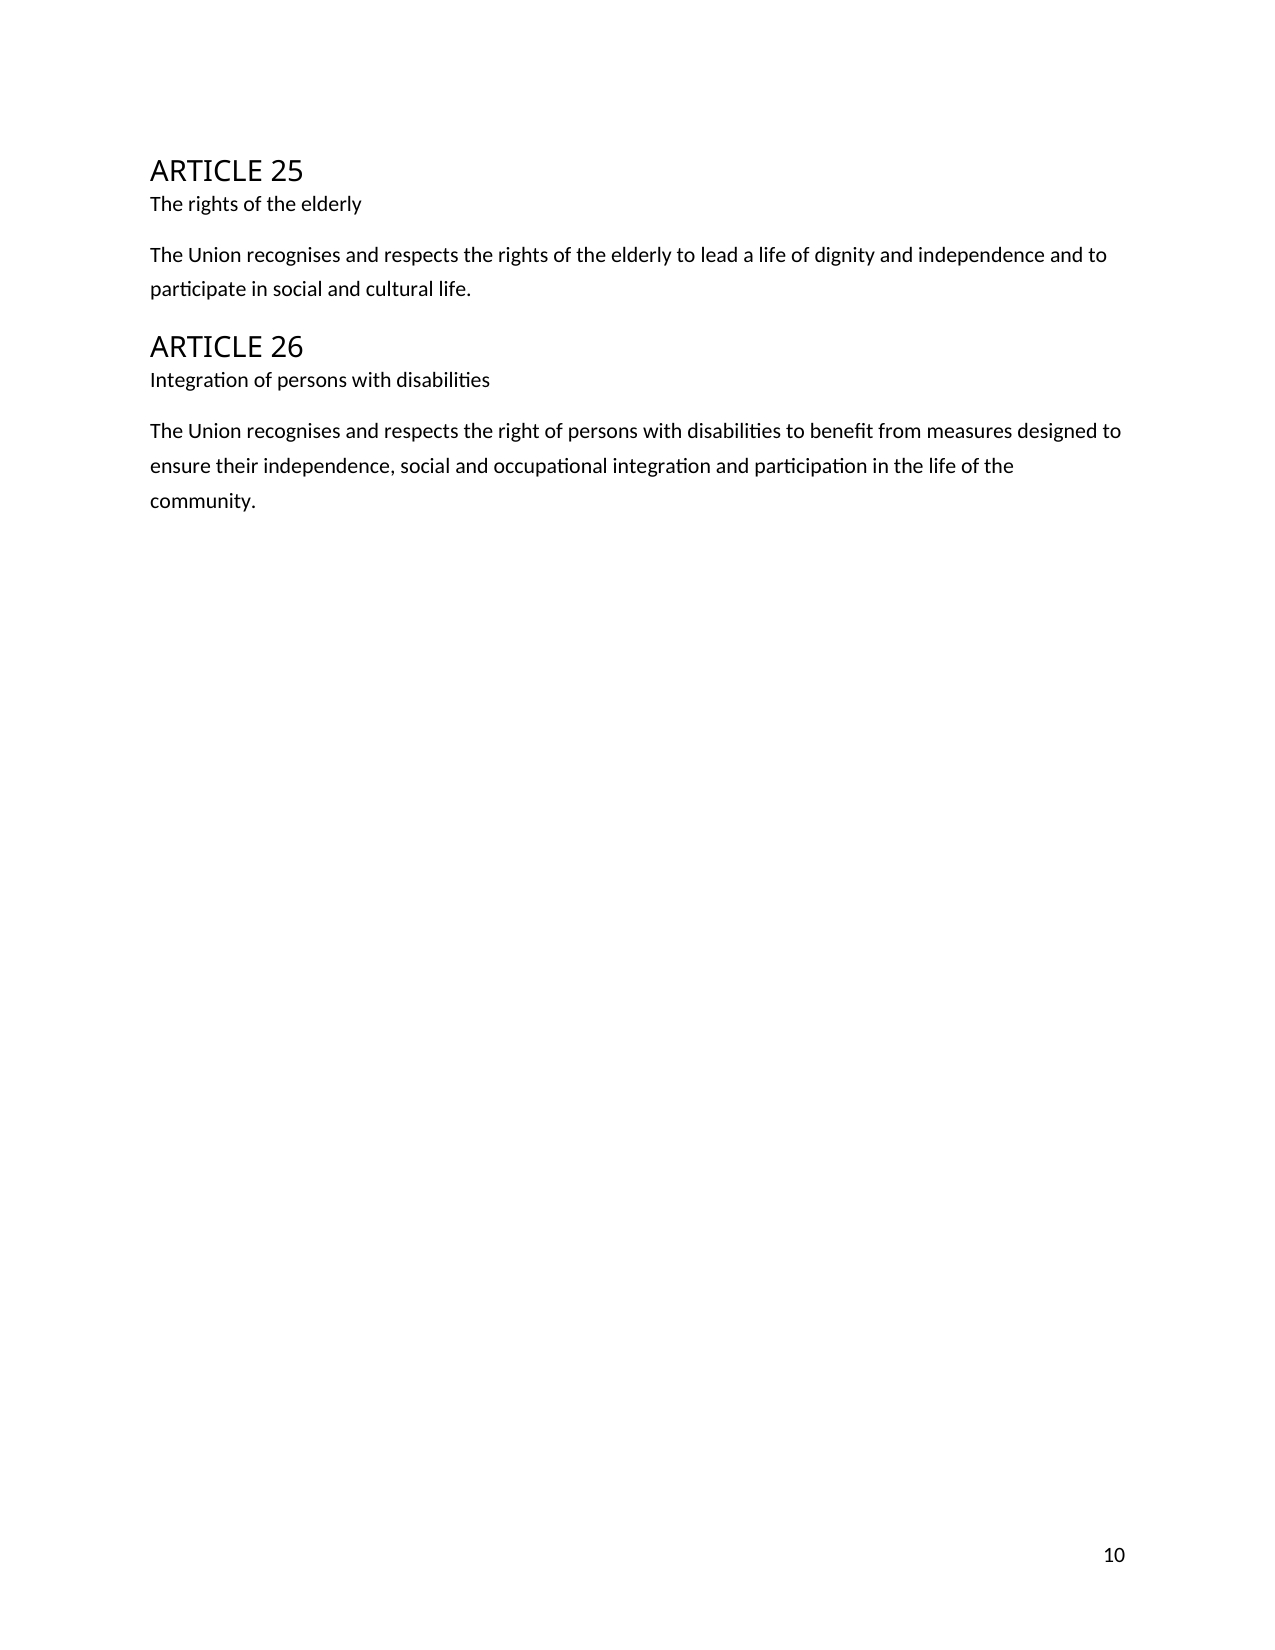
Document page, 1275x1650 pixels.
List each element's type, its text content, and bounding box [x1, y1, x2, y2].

text The rights of the elderly [150, 190, 1125, 216]
text The Union recognises and respects the rights of the elderly to lead a life of dignity and independence and to participate in social and cultural life. [150, 241, 1125, 302]
subtitle Article 26 [150, 327, 1125, 366]
text The Union recognises and respects the right of persons with disabilities to benefit from measures designed to ensure their independence, social and occupational integration and participation in the life of the community. [150, 418, 1125, 513]
text Integration of persons with disabilities [150, 366, 1125, 393]
subtitle Article 25 [150, 150, 1125, 190]
